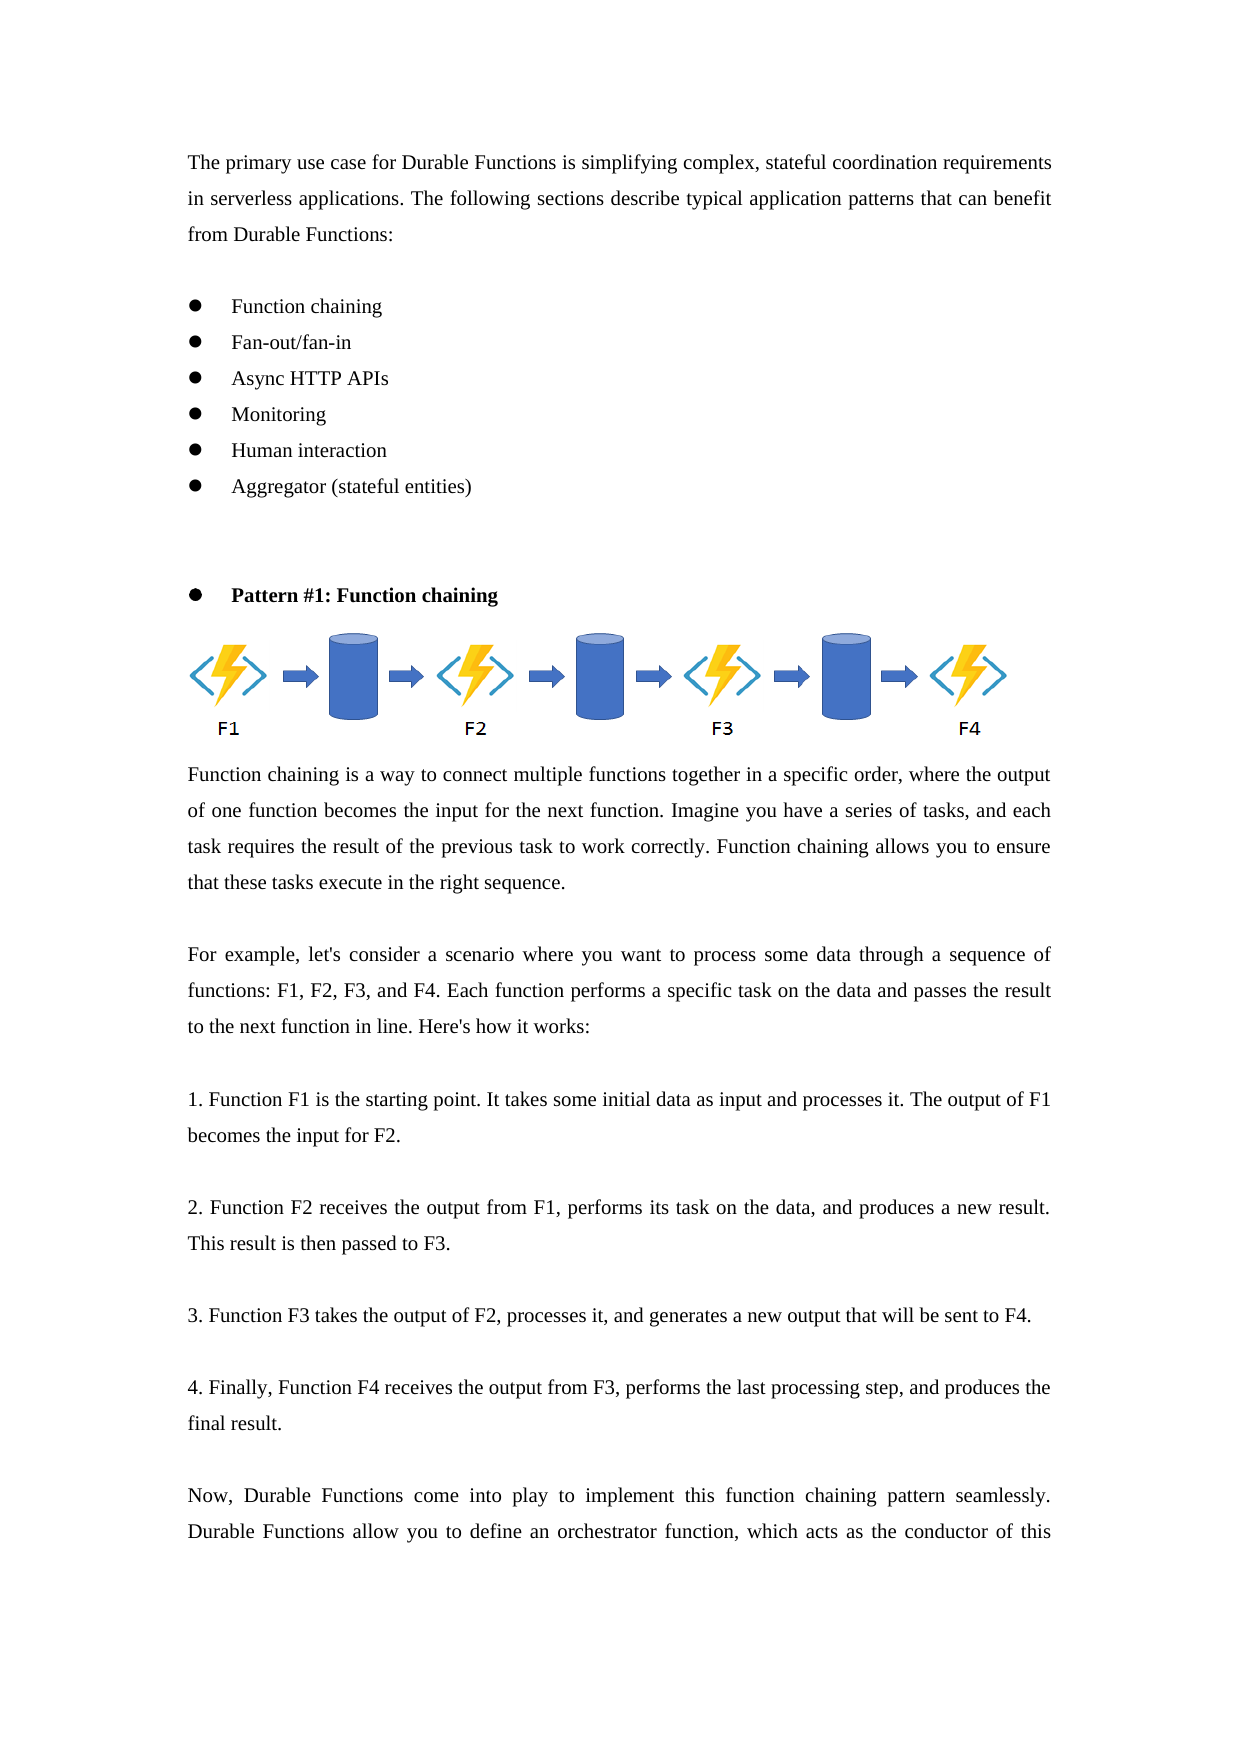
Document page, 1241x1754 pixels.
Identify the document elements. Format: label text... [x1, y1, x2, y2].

picture [187, 618, 1008, 750]
text The primary use case for Durable Functions is simplifying complex, stateful coordination requirements in serverless applications. The following sections describe typical application patterns that can benefit from Durable Functions: [187, 150, 1053, 246]
list Monitoring [187, 402, 1053, 426]
list Async HTTP APIs [187, 366, 1053, 390]
list Pattern #1: Function chaining [187, 582, 1053, 607]
text Function chaining is a way to connect multiple functions together in a specific order, where the output of one function becomes the input for the next function. Imagine you have a series of tasks, and each task requires the result of the previous task to work correctly. Function chaining allows you to ensure that these tasks execute in the right sequence. [187, 762, 1053, 894]
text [187, 1483, 1053, 1543]
list Human interaction [187, 438, 1053, 462]
list Aggregator (stateful entities) [187, 474, 1053, 498]
text For example, let's consider a scenario where you want to process some data through a sequence of functions: F1, F2, F3, and F4. Each function performs a specific task on the data and passes the result to the next function in line. Here's how it works: [187, 942, 1053, 1038]
text 3. Function F3 takes the output of F2, processes it, and generates a new output that will be sent to F4. [187, 1303, 1053, 1327]
list Function chaining [187, 294, 1053, 318]
text 2. Function F2 receives the output from F1, performs its task on the data, and produces a new result. This result is then passed to F3. [187, 1195, 1053, 1255]
text 1. Function F1 is the starting point. It takes some initial data as input and processes it. The output of F1 becomes the input for F2. [187, 1087, 1053, 1147]
list Fan-out/fan-in [187, 330, 1053, 354]
text 4. Finally, Function F4 receives the output from F3, performs the last processing step, and produces the final result. [187, 1375, 1053, 1435]
